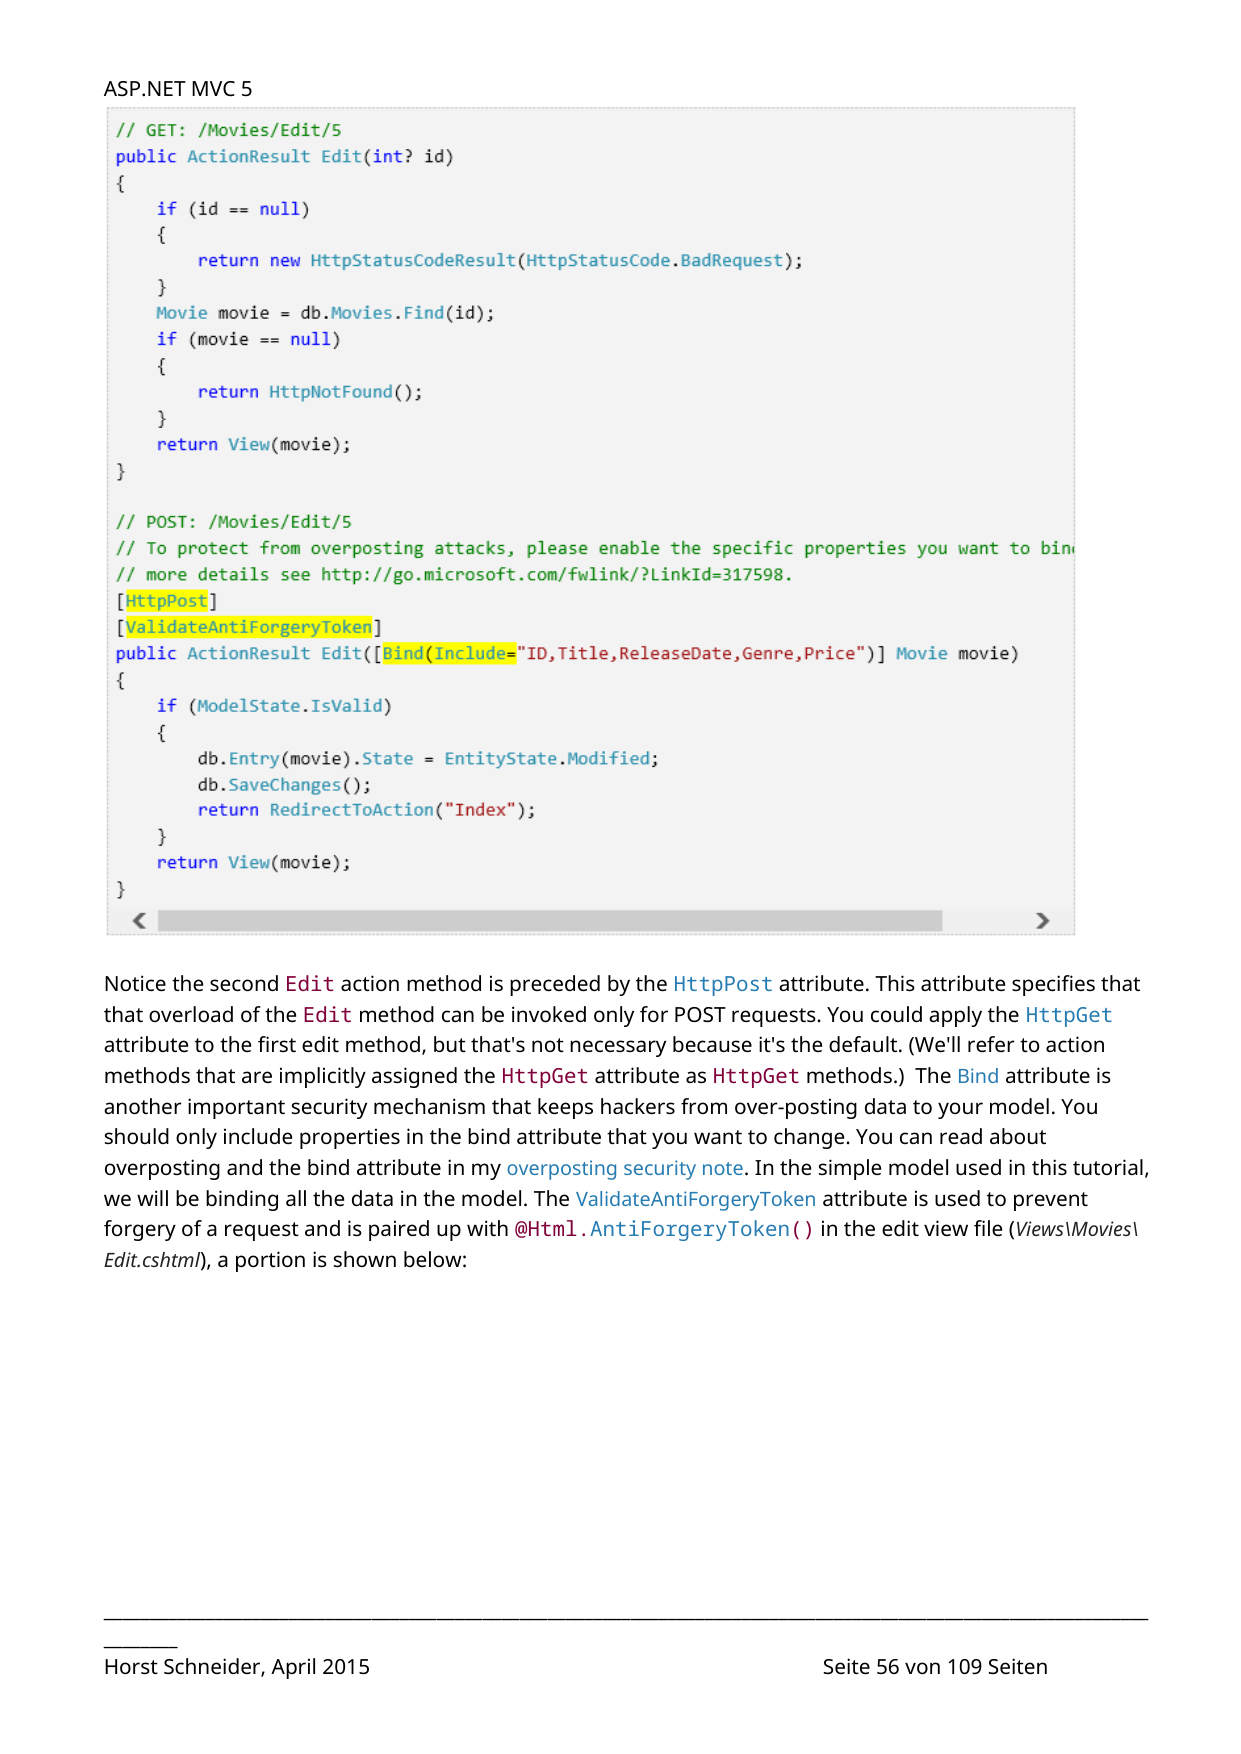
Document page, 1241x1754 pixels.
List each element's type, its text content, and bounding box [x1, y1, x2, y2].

picture [103, 102, 1082, 942]
text Notice the second Edit action method is preceded by the HttpPost attribute. This attribute specifies that that overload of the Edit method can be invoked only for POST requests. You could apply the HttpGet attribute to the first edit method, but that's not necessary because it's the default. (We'll refer to action methods that are implicitly assigned the HttpGet attribute as HttpGet methods.) The Bind attribute is another important security mechanism that keeps hackers from over-posting data to your model. You should only include properties in the bind attribute that you want to change. You can read about overposting and the bind attribute in my overposting security note. In the simple model used in this tutorial, we will be binding all the data in the model. The ValidateAntiForgeryToken attribute is used to prevent forgery of a request and is paired up with @Html.AntiForgeryToken() in the edit view file (Views\Movies\Edit.cshtml), a portion is shown below: [103, 969, 1152, 1273]
